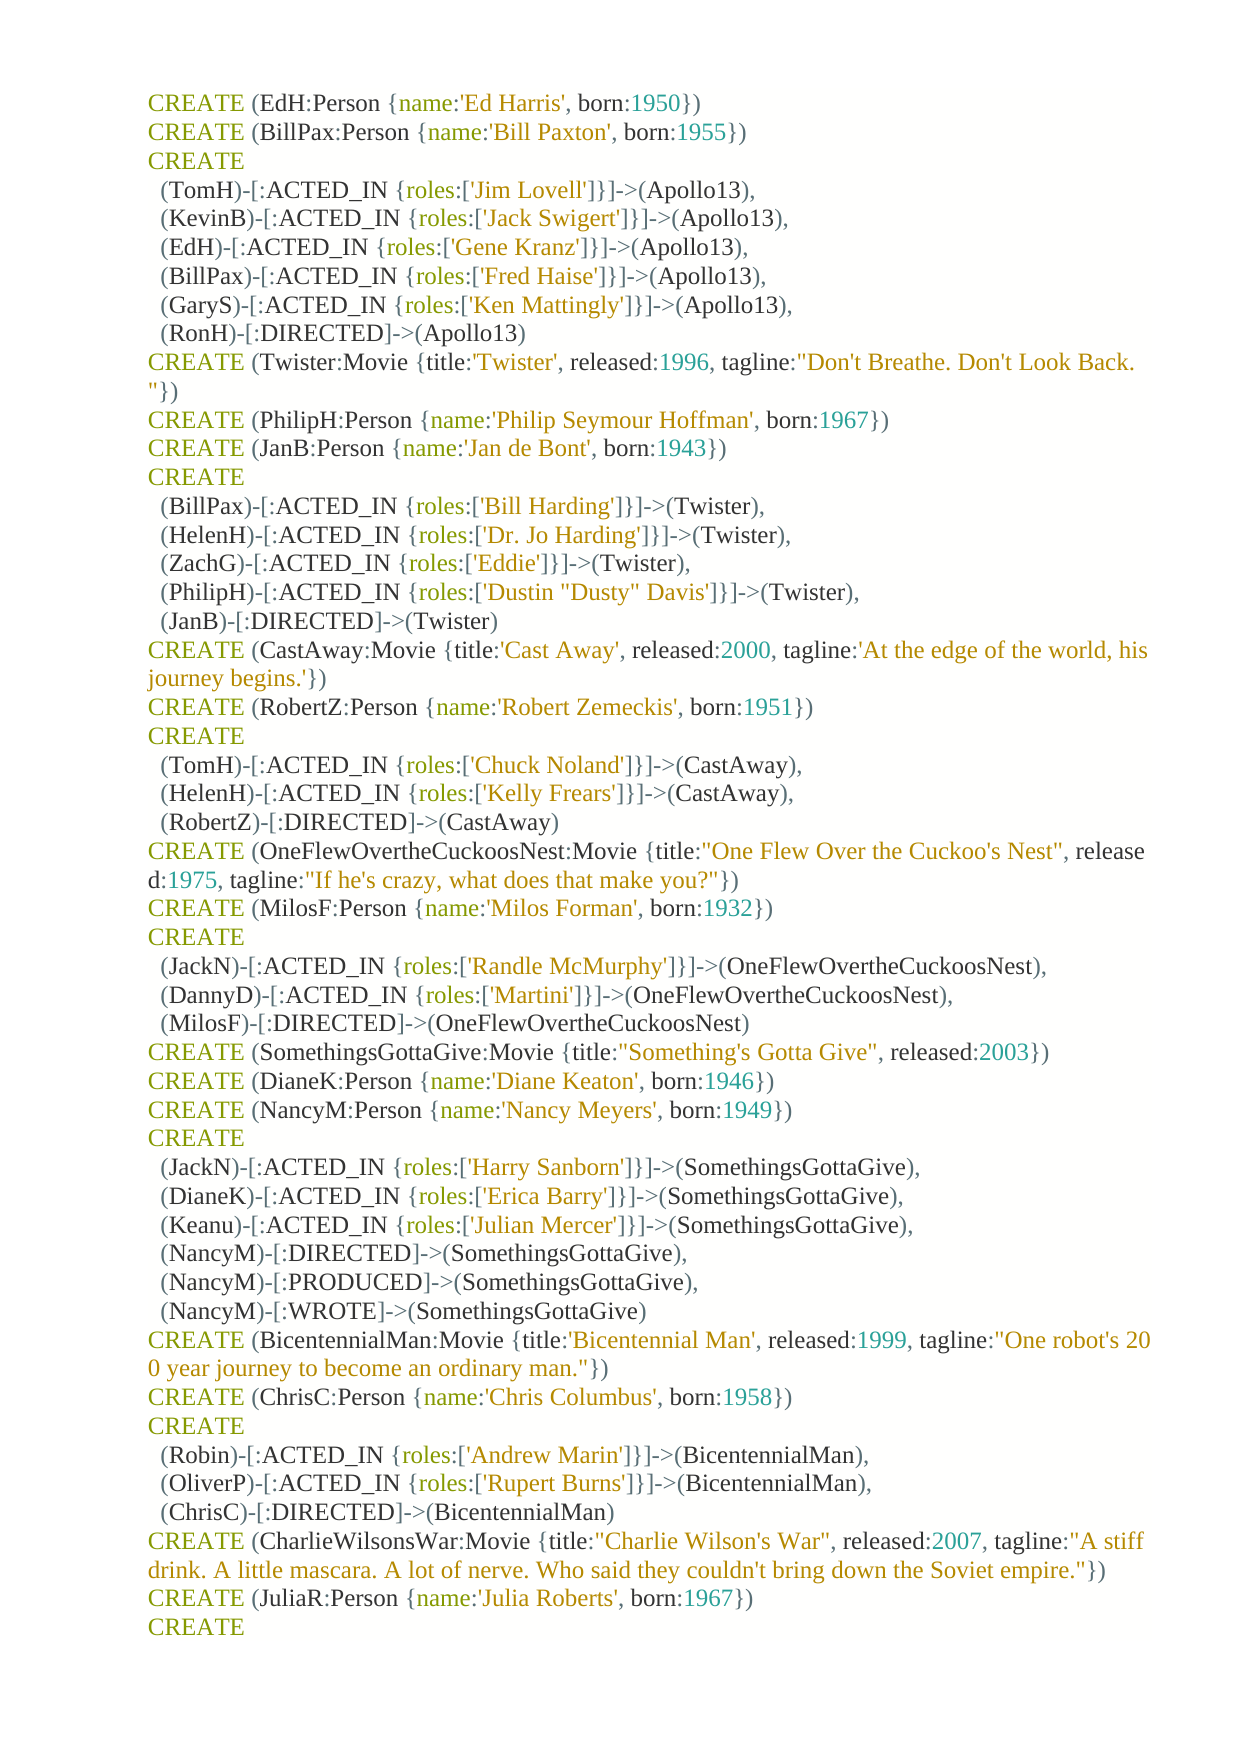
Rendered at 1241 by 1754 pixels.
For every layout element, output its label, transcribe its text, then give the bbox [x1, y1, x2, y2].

text CREATE (CharlieWilsonsWar:Movie {title:"Charlie Wilson's War", released:2007, tagline:"A stiff drink. A little mascara. A lot of nerve. Who said they couldn't bring down the Soviet empire."}) [148, 1526, 1152, 1583]
text (ZachG)-[:ACTED_IN {roles:['Eddie']}]->(Twister), [148, 548, 1152, 577]
text (JanB)-[:DIRECTED]->(Twister) [148, 606, 1152, 635]
text CREATE (BicentennialMan:Movie {title:'Bicentennial Man', released:1999, tagline:"One robot's 200 year journey to become an ordinary man."}) [148, 1325, 1152, 1382]
text (Robin)-[:ACTED_IN {roles:['Andrew Marin']}]->(BicentennialMan), [148, 1440, 1152, 1468]
text (TomH)-[:ACTED_IN {roles:['Jim Lovell']}]->(Apollo13), [148, 175, 1152, 203]
text (NancyM)-[:PRODUCED]->(SomethingsGottaGive), [148, 1267, 1152, 1296]
text (BillPax)-[:ACTED_IN {roles:['Bill Harding']}]->(Twister), [148, 491, 1152, 520]
text (RonH)-[:DIRECTED]->(Apollo13) [148, 318, 1152, 347]
text CREATE [148, 922, 1152, 951]
text (RobertZ)-[:DIRECTED]->(CastAway) [148, 807, 1152, 836]
text (EdH)-[:ACTED_IN {roles:['Gene Kranz']}]->(Apollo13), [148, 232, 1152, 261]
text (PhilipH)-[:ACTED_IN {roles:['Dustin "Dusty" Davis']}]->(Twister), [148, 577, 1152, 606]
text CREATE [148, 146, 1152, 175]
text CREATE [148, 721, 1152, 750]
text CREATE (JuliaR:Person {name:'Julia Roberts', born:1967}) [148, 1583, 1152, 1612]
text (TomH)-[:ACTED_IN {roles:['Chuck Noland']}]->(CastAway), [148, 750, 1152, 778]
text (GaryS)-[:ACTED_IN {roles:['Ken Mattingly']}]->(Apollo13), [148, 290, 1152, 318]
text (KevinB)-[:ACTED_IN {roles:['Jack Swigert']}]->(Apollo13), [148, 203, 1152, 232]
text CREATE (NancyM:Person {name:'Nancy Meyers', born:1949}) [148, 1095, 1152, 1123]
text CREATE (BillPax:Person {name:'Bill Paxton', born:1955}) [148, 117, 1152, 146]
text (BillPax)-[:ACTED_IN {roles:['Fred Haise']}]->(Apollo13), [148, 261, 1152, 290]
text (Keanu)-[:ACTED_IN {roles:['Julian Mercer']}]->(SomethingsGottaGive), [148, 1210, 1152, 1238]
text CREATE (JanB:Person {name:'Jan de Bont', born:1943}) [148, 433, 1152, 462]
text CREATE (MilosF:Person {name:'Milos Forman', born:1932}) [148, 893, 1152, 922]
text CREATE [148, 1123, 1152, 1152]
text (HelenH)-[:ACTED_IN {roles:['Dr. Jo Harding']}]->(Twister), [148, 520, 1152, 548]
text CREATE [148, 1612, 1152, 1641]
text CREATE (CastAway:Movie {title:'Cast Away', released:2000, tagline:'At the edge of the world, his journey begins.'}) [148, 635, 1152, 692]
text (ChrisC)-[:DIRECTED]->(BicentennialMan) [148, 1497, 1152, 1526]
text (NancyM)-[:WROTE]->(SomethingsGottaGive) [148, 1296, 1152, 1325]
text CREATE (Twister:Movie {title:'Twister', released:1996, tagline:"Don't Breathe. Don't Look Back."}) [148, 347, 1152, 405]
text (OliverP)-[:ACTED_IN {roles:['Rupert Burns']}]->(BicentennialMan), [148, 1468, 1152, 1497]
text (DannyD)-[:ACTED_IN {roles:['Martini']}]->(OneFlewOvertheCuckoosNest), [148, 980, 1152, 1008]
text CREATE (ChrisC:Person {name:'Chris Columbus', born:1958}) [148, 1382, 1152, 1411]
text CREATE (DianeK:Person {name:'Diane Keaton', born:1946}) [148, 1066, 1152, 1095]
text (DianeK)-[:ACTED_IN {roles:['Erica Barry']}]->(SomethingsGottaGive), [148, 1181, 1152, 1210]
text CREATE (PhilipH:Person {name:'Philip Seymour Hoffman', born:1967}) [148, 405, 1152, 433]
text CREATE [148, 1411, 1152, 1440]
text (HelenH)-[:ACTED_IN {roles:['Kelly Frears']}]->(CastAway), [148, 778, 1152, 807]
text CREATE (SomethingsGottaGive:Movie {title:"Something's Gotta Give", released:2003}) [148, 1037, 1152, 1066]
text CREATE (EdH:Person {name:'Ed Harris', born:1950}) [148, 88, 1152, 117]
text CREATE (RobertZ:Person {name:'Robert Zemeckis', born:1951}) [148, 692, 1152, 721]
text (NancyM)-[:DIRECTED]->(SomethingsGottaGive), [148, 1238, 1152, 1267]
text CREATE (OneFlewOvertheCuckoosNest:Movie {title:"One Flew Over the Cuckoo's Nest", released:1975, tagline:"If he's crazy, what does that make you?"}) [148, 836, 1152, 893]
text (MilosF)-[:DIRECTED]->(OneFlewOvertheCuckoosNest) [148, 1008, 1152, 1037]
text CREATE [148, 462, 1152, 491]
text (JackN)-[:ACTED_IN {roles:['Randle McMurphy']}]->(OneFlewOvertheCuckoosNest), [148, 951, 1152, 980]
text (JackN)-[:ACTED_IN {roles:['Harry Sanborn']}]->(SomethingsGottaGive), [148, 1152, 1152, 1181]
